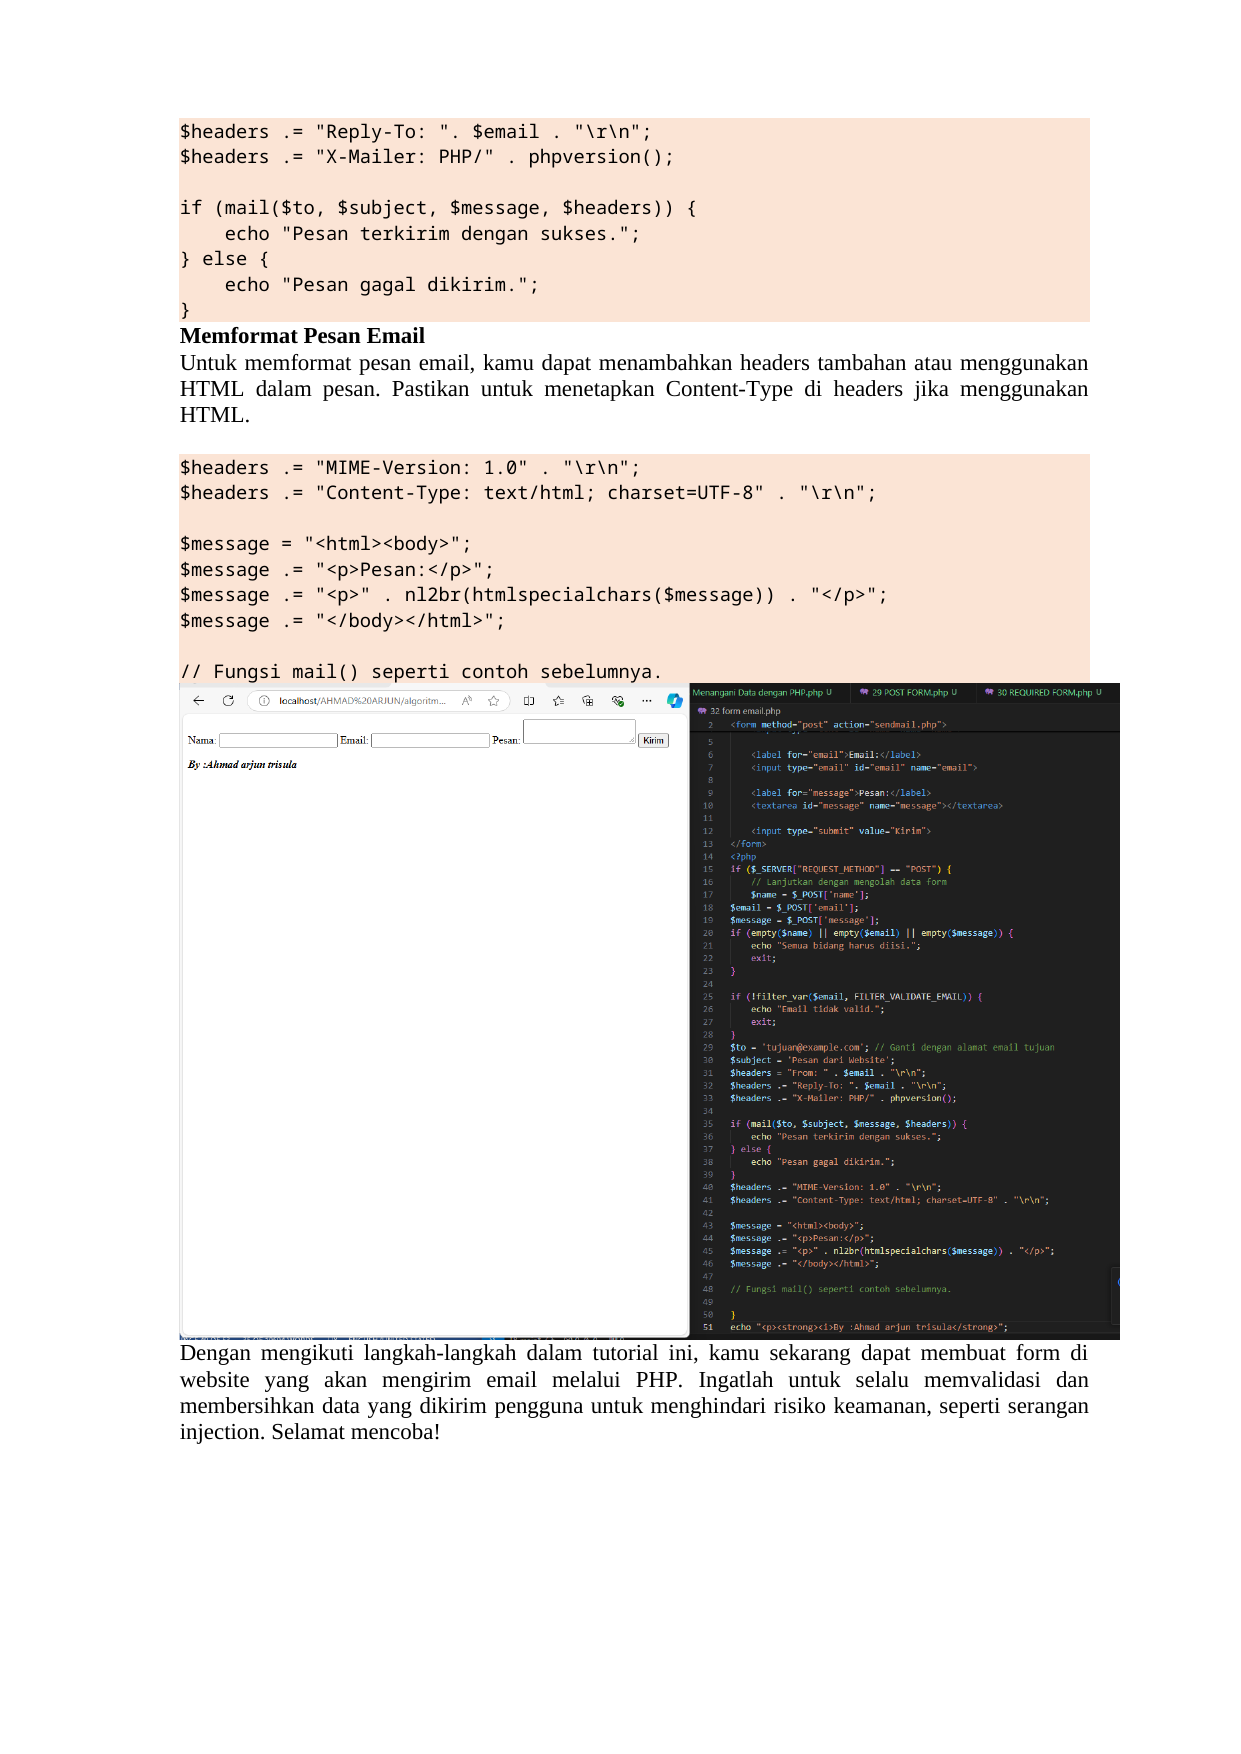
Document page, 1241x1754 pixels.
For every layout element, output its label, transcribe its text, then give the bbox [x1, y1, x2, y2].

text $message .= "<p>" . nl2br(htmlspecialchars($message)) . "</p>"; [179, 582, 1090, 607]
text } else { [179, 246, 1090, 271]
text // Fungsi mail() seperti contoh sebelumnya. [179, 658, 1090, 683]
text Untuk memformat pesan email, kamu dapat menambahkan headers tambahan atau menggunakan HTML dalam pesan. Pastikan untuk menetapkan Content-Type di headers jika menggunakan HTML. [179, 349, 1090, 428]
picture [179, 683, 1120, 1340]
text $headers .= "X-Mailer: PHP/" . phpversion(); [179, 144, 1090, 169]
text Memformat Pesan Email [179, 322, 1090, 349]
text $message = "<html><body>"; [179, 531, 1090, 556]
text if (mail($to, $subject, $message, $headers)) { [179, 195, 1090, 220]
text $headers .= "MIME-Version: 1.0" . "\r\n"; [179, 454, 1090, 479]
text } [179, 297, 1090, 322]
text $headers .= "Content-Type: text/html; charset=UTF-8" . "\r\n"; [179, 479, 1090, 505]
text $message .= "<p>Pesan:</p>"; [179, 556, 1090, 582]
text Dengan mengikuti langkah-langkah dalam tutorial ini, kamu sekarang dapat membuat form di website yang akan mengirim email melalui PHP. Ingatlah untuk selalu memvalidasi dan membersihkan data yang dikirim pengguna untuk menghindari risiko keamanan, seperti serangan injection. Selamat mencoba! [179, 1340, 1090, 1445]
text echo "Pesan terkirim dengan sukses."; [179, 220, 1090, 246]
text echo "Pesan gagal dikirim."; [179, 271, 1090, 297]
text $message .= "</body></html>"; [179, 607, 1090, 633]
text $headers .= "Reply-To: ". $email . "\r\n"; [179, 118, 1090, 144]
